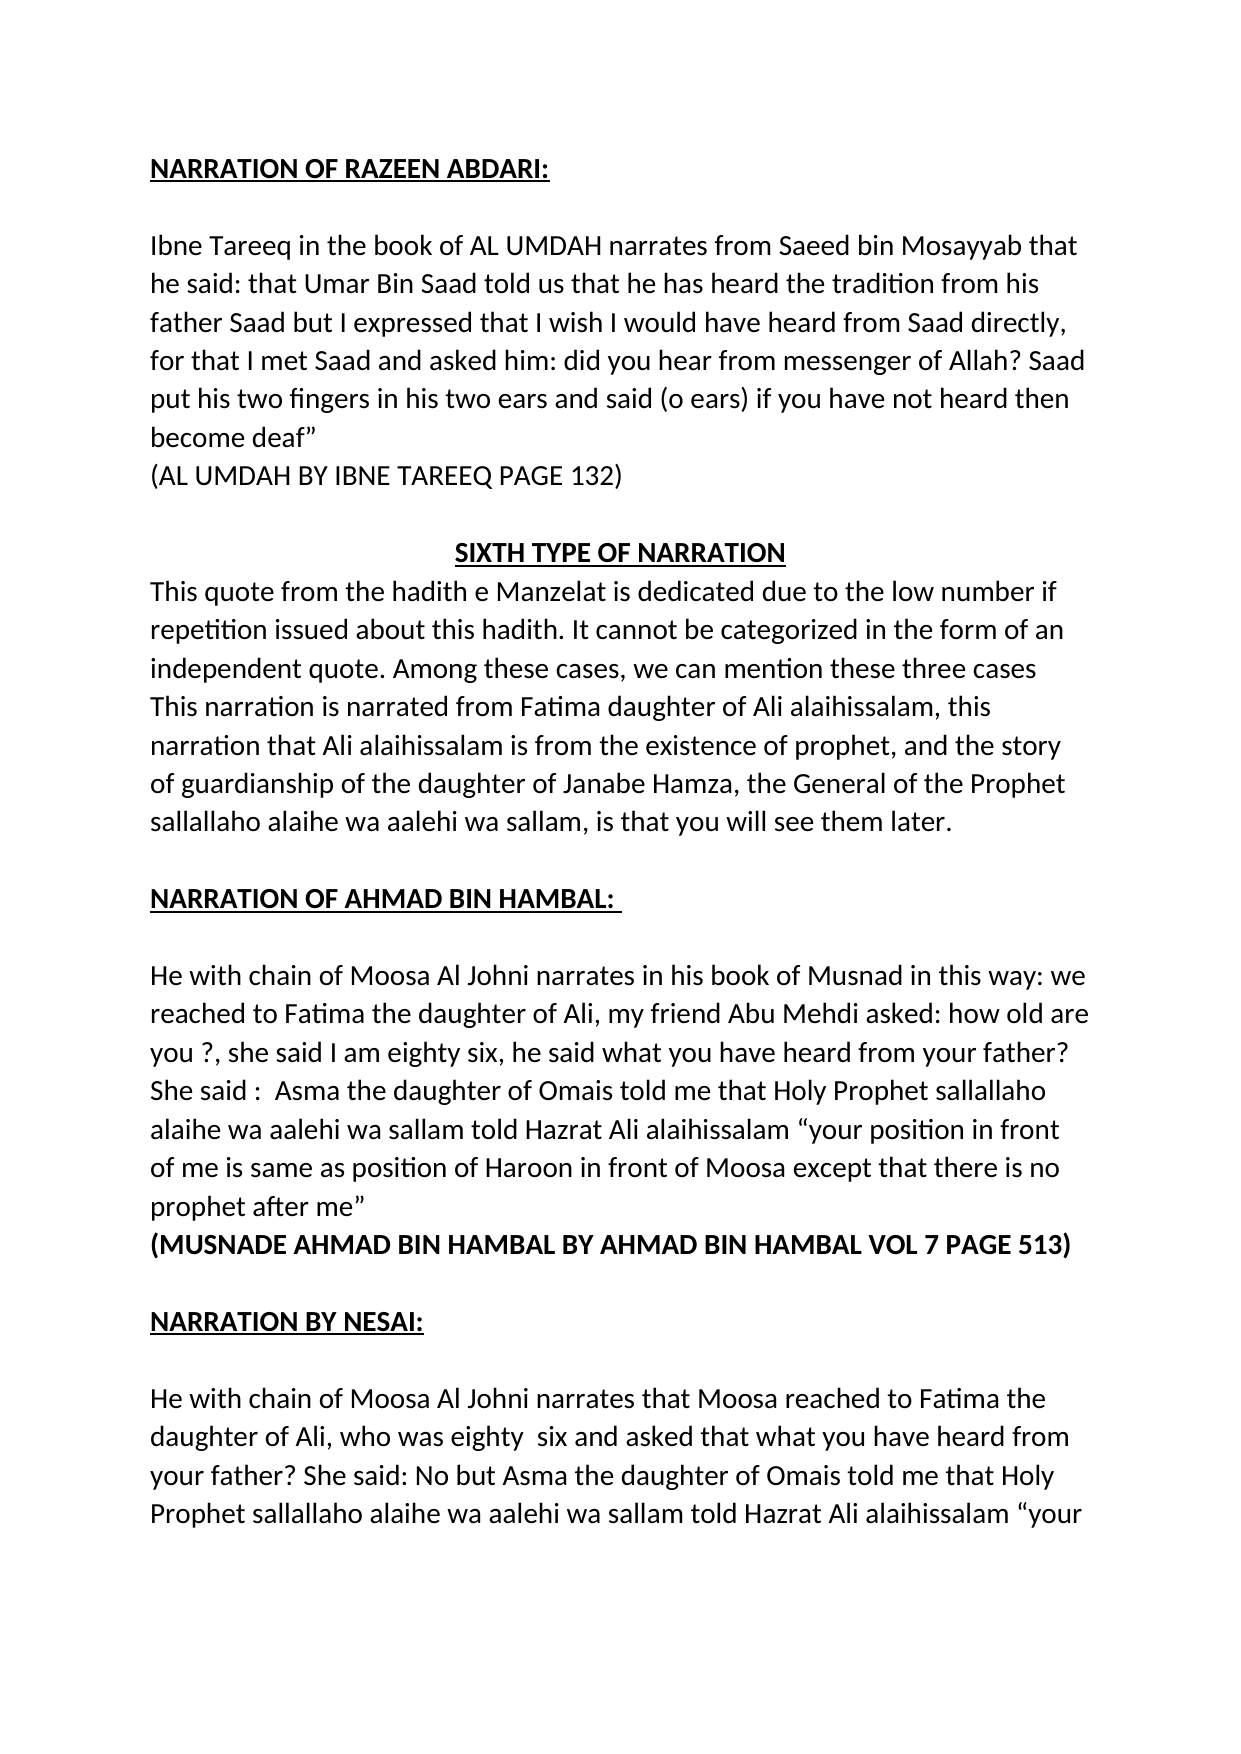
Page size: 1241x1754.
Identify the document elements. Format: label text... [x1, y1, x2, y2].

list NARRATION OF AHMAD BIN HAMBAL: [150, 880, 1090, 916]
list This quote from the hadith e Manzelat is dedicated due to the low number if repetition issued about this hadith. It cannot be categorized in the form of an independent quote. Among these cases, we can mention these three cases [150, 573, 1090, 685]
list This narration is narrated from Fatima daughter of Ali alaihissalam, this narration that Ali alaihissalam is from the existence of prophet, and the story of guardianship of the daughter of Janabe Hamza, the General of the Prophet sallallaho alaihe wa aalehi wa sallam, is that you will see them later. [150, 688, 1090, 839]
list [150, 1380, 1090, 1531]
list SIXTH TYPE OF NARRATION [150, 534, 1090, 570]
list (AL UMDAH BY IBNE TAREEQ PAGE 132) [150, 457, 1090, 493]
list He with chain of Moosa Al Johni narrates in his book of Musnad in this way: we reached to Fatima the daughter of Ali, my friend Abu Mehdi asked: how old are you ?, she said I am eighty six, he said what you have heard from your father? She said : Asma the daughter of Omais told me that Holy Prophet sallallaho alaihe wa aalehi wa sallam told Hazrat Ali alaihissalam “your position in front of me is same as position of Haroon in front of Moosa except that there is no prophet after me” [150, 957, 1090, 1223]
list Ibne Tareeq in the book of AL UMDAH narrates from Saeed bin Mosayyab that he said: that Umar Bin Saad told us that he has heard the tradition from his father Saad but I expressed that I wish I would have heard from Saad directly, for that I met Saad and asked him: did you hear from messenger of Allah? Saad put his two fingers in his two ears and said (o ears) if you have not heard then become deaf” [150, 227, 1090, 455]
list NARRATION OF RAZEEN ABDARI: [150, 150, 1090, 186]
list (MUSNADE AHMAD BIN HAMBAL BY AHMAD BIN HAMBAL VOL 7 PAGE 513) [150, 1226, 1090, 1262]
list NARRATION BY NESAI: [150, 1303, 1090, 1339]
